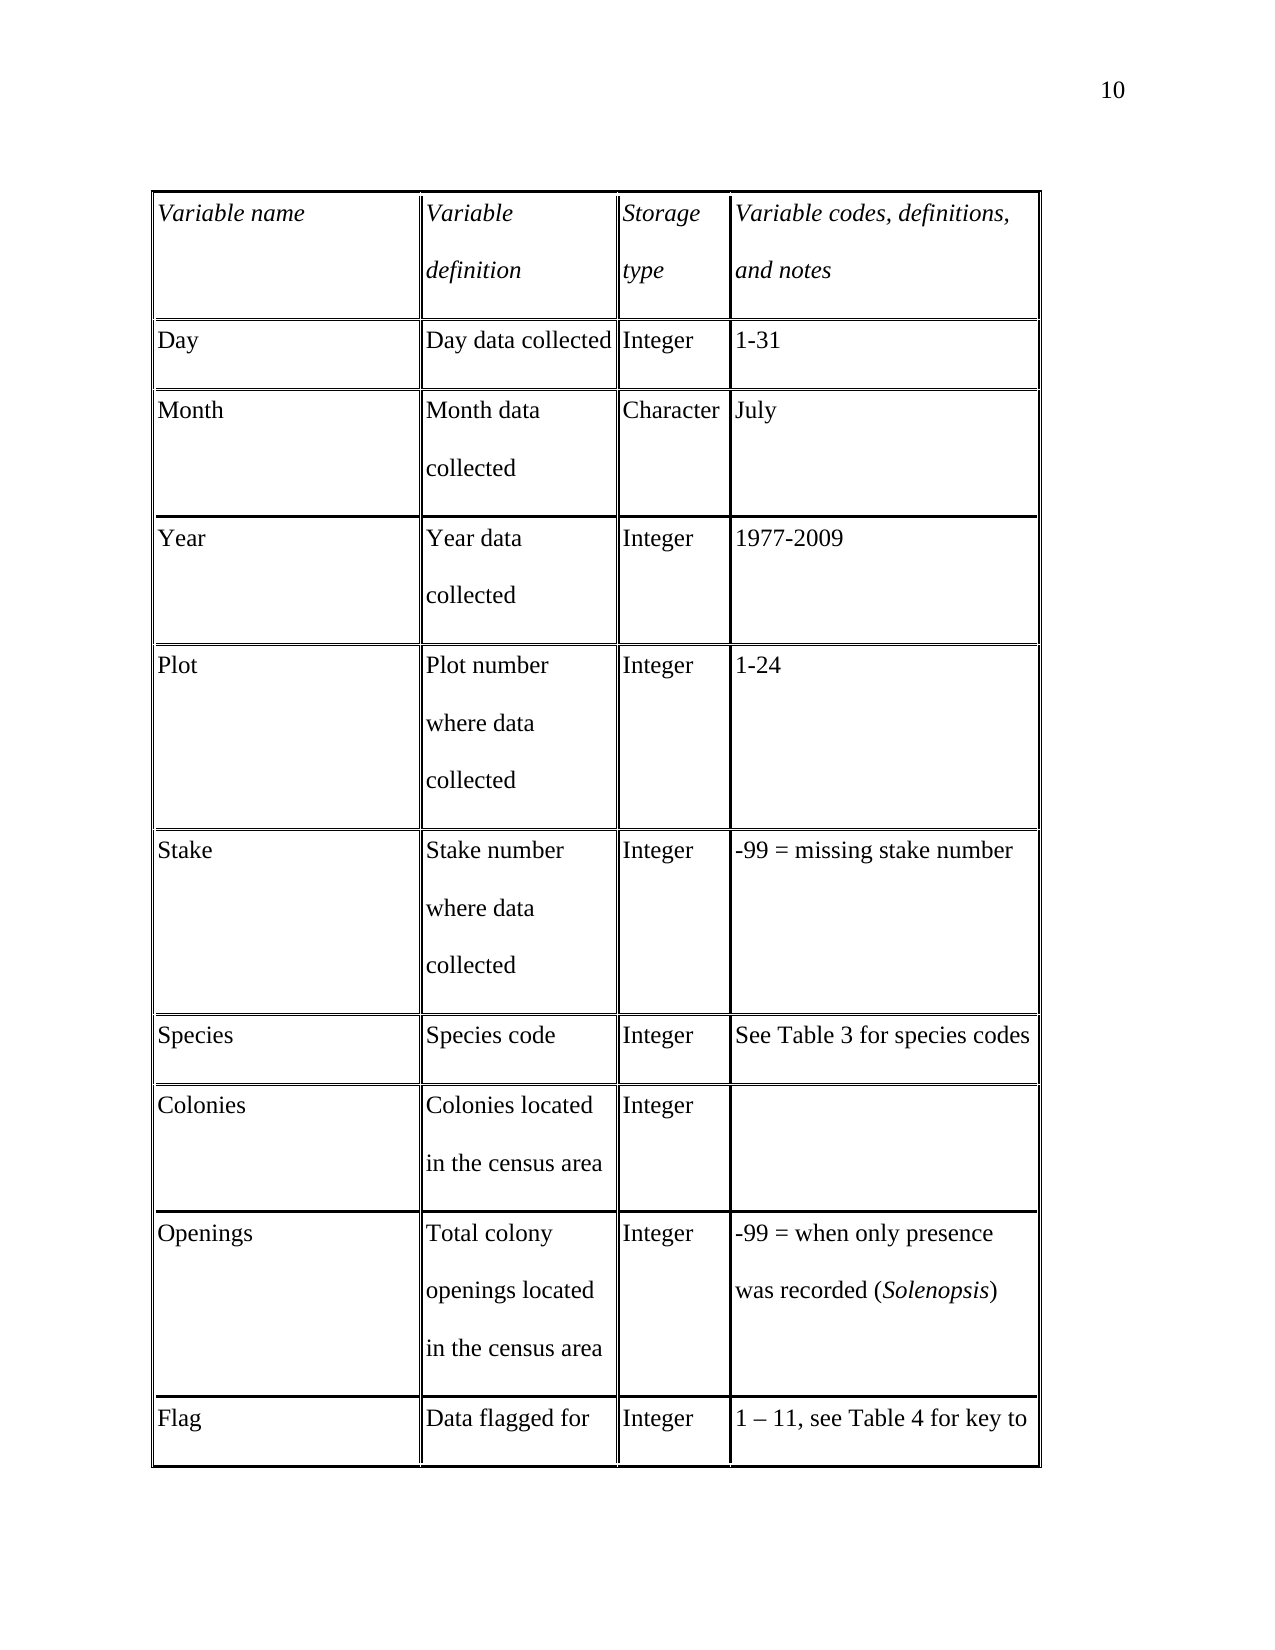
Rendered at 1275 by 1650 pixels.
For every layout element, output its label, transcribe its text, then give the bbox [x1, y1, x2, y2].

table_header Variable definition [421, 192, 618, 317]
table_cell Colonies located in the census area [423, 1086, 616, 1210]
table_cell 1-24 [732, 643, 1039, 827]
table_cell Character [620, 391, 729, 515]
table_cell Day [154, 318, 419, 387]
table_cell July [732, 388, 1039, 515]
table_cell Day data collected [423, 321, 616, 387]
table_cell Year [154, 515, 419, 642]
table_cell -99 = when only presence was recorded (Solenopsis) [732, 1210, 1038, 1395]
table_cell Integer [620, 1086, 729, 1210]
table_cell Colonies [154, 1083, 419, 1210]
table_cell 1-31 [732, 318, 1039, 387]
table_cell Integer [620, 1213, 729, 1395]
table_header Variable name [154, 192, 421, 317]
table_cell Integer [620, 831, 729, 1012]
table_cell -99 = missing stake number [732, 828, 1039, 1012]
table_cell Integer [620, 1016, 729, 1082]
table_cell Integer [620, 646, 729, 827]
table_cell Month data collected [423, 391, 616, 515]
table_cell Species [154, 1013, 419, 1082]
table_cell Plot [154, 643, 419, 827]
table_header Variable codes, definitions, and notes [730, 193, 1038, 317]
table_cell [730, 1395, 1038, 1465]
table_cell Integer [618, 1398, 730, 1465]
table_cell Total colony openings located in the census area [423, 1213, 616, 1395]
table_cell See Table 3 for species codes [732, 1013, 1039, 1082]
table_cell Integer [620, 518, 729, 642]
table_cell Year data collected [423, 518, 616, 642]
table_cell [421, 1395, 618, 1465]
table_cell Stake [154, 828, 419, 1012]
table_cell Month [154, 388, 419, 515]
table_cell Openings [154, 1210, 419, 1395]
table_cell Integer [620, 321, 729, 387]
table_cell Stake number where data collected [423, 831, 616, 1012]
table_cell Flag [154, 1395, 421, 1465]
table_cell [732, 1083, 1039, 1210]
table_cell Species code [423, 1016, 616, 1082]
table_cell 1977-2009 [732, 515, 1038, 642]
table_cell Plot number where data collected [423, 646, 616, 827]
table_header Storage type [618, 193, 730, 317]
